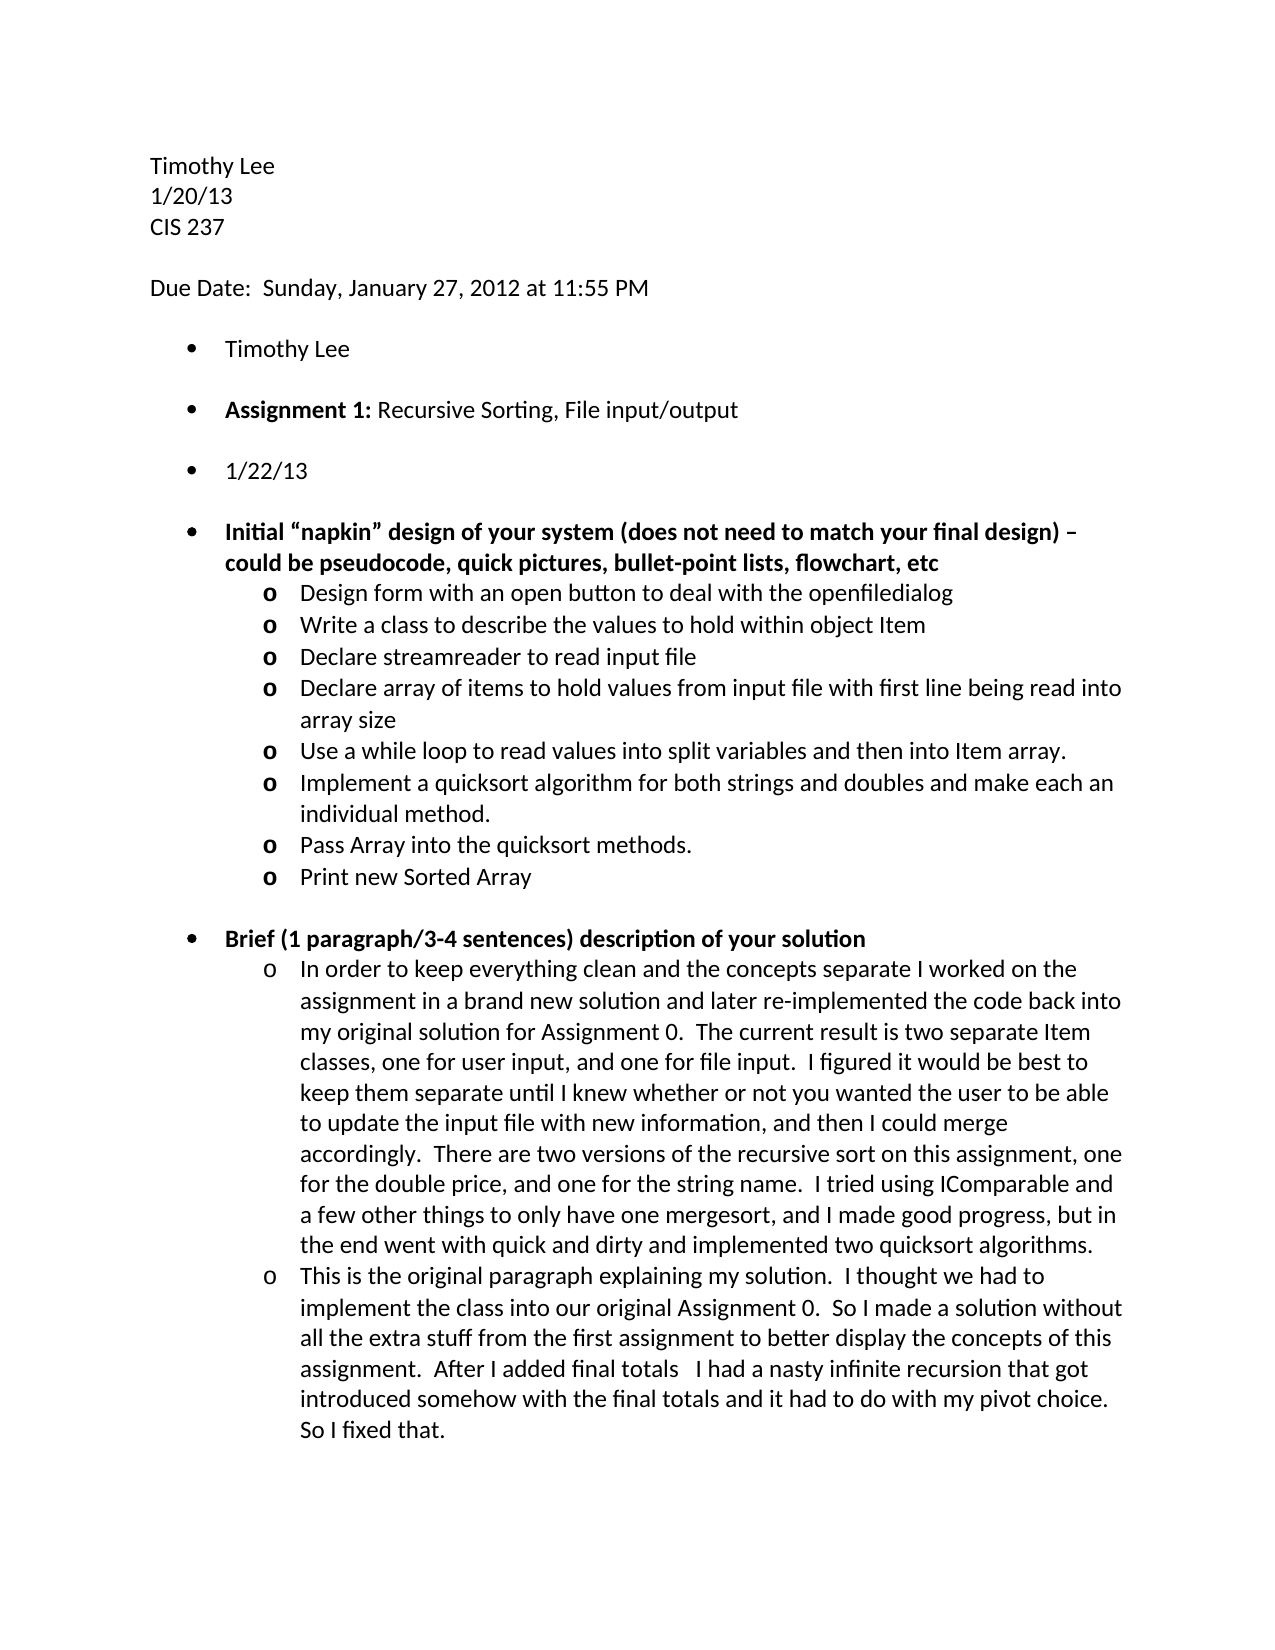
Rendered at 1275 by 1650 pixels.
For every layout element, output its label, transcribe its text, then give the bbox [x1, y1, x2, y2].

title CIS 237 [150, 211, 1125, 242]
list Pass Array into the quicksort methods. [262, 829, 1125, 861]
list Timothy Lee [187, 333, 1125, 364]
list Use a while loop to read values into split variables and then into Item array. [262, 735, 1125, 767]
list Design form with an open button to deal with the openfiledialog [262, 577, 1125, 609]
list Write a class to describe the values to hold within object Item [262, 609, 1125, 641]
list Declare array of items to hold values from input file with first line being read into array size [262, 673, 1125, 735]
list Assignment 1: Recursive Sorting, File input/output [187, 394, 1125, 425]
list Initial “napkin” design of your system (does not need to match your final design) – could be pseudocode, quick pictures, bullet-point lists, flowchart, etc [187, 516, 1125, 577]
title 1/20/13 [150, 181, 1125, 211]
list This is the original paragraph explaining my solution. I thought we had to implement the class into our original Assignment 0. So I made a solution without all the extra stuff from the first assignment to better display the concepts of this assignment. After I added final totals I had a nasty infinite recursion that got introduced somehow with the final totals and it had to do with my pivot choice. So I fixed that. [262, 1260, 1125, 1444]
list Declare streamreader to read input file [262, 641, 1125, 673]
list 1/22/13 [187, 455, 1125, 486]
title Timothy Lee [150, 150, 1125, 181]
list Brief (1 paragraph/3-4 sentences) description of your solution [187, 923, 1125, 953]
list Print new Sorted Array [262, 861, 1125, 892]
text Due Date: Sunday, January 27, 2012 at 11:55 PM [150, 272, 1125, 303]
list In order to keep everything clean and the concepts separate I worked on the assignment in a brand new solution and later re-implemented the code back into my original solution for Assignment 0. The current result is two separate Item classes, one for user input, and one for file input. I figured it would be best to keep them separate until I knew whether or not you wanted the user to be able to update the input file with new information, and then I could merge accordingly. There are two versions of the recursive sort on this assignment, one for the double price, and one for the string name. I tried using IComparable and a few other things to only have one mergesort, and I made good progress, but in the end went with quick and dirty and implemented two quicksort algorithms. [262, 953, 1125, 1260]
list Implement a quicksort algorithm for both strings and doubles and make each an individual method. [262, 767, 1125, 829]
